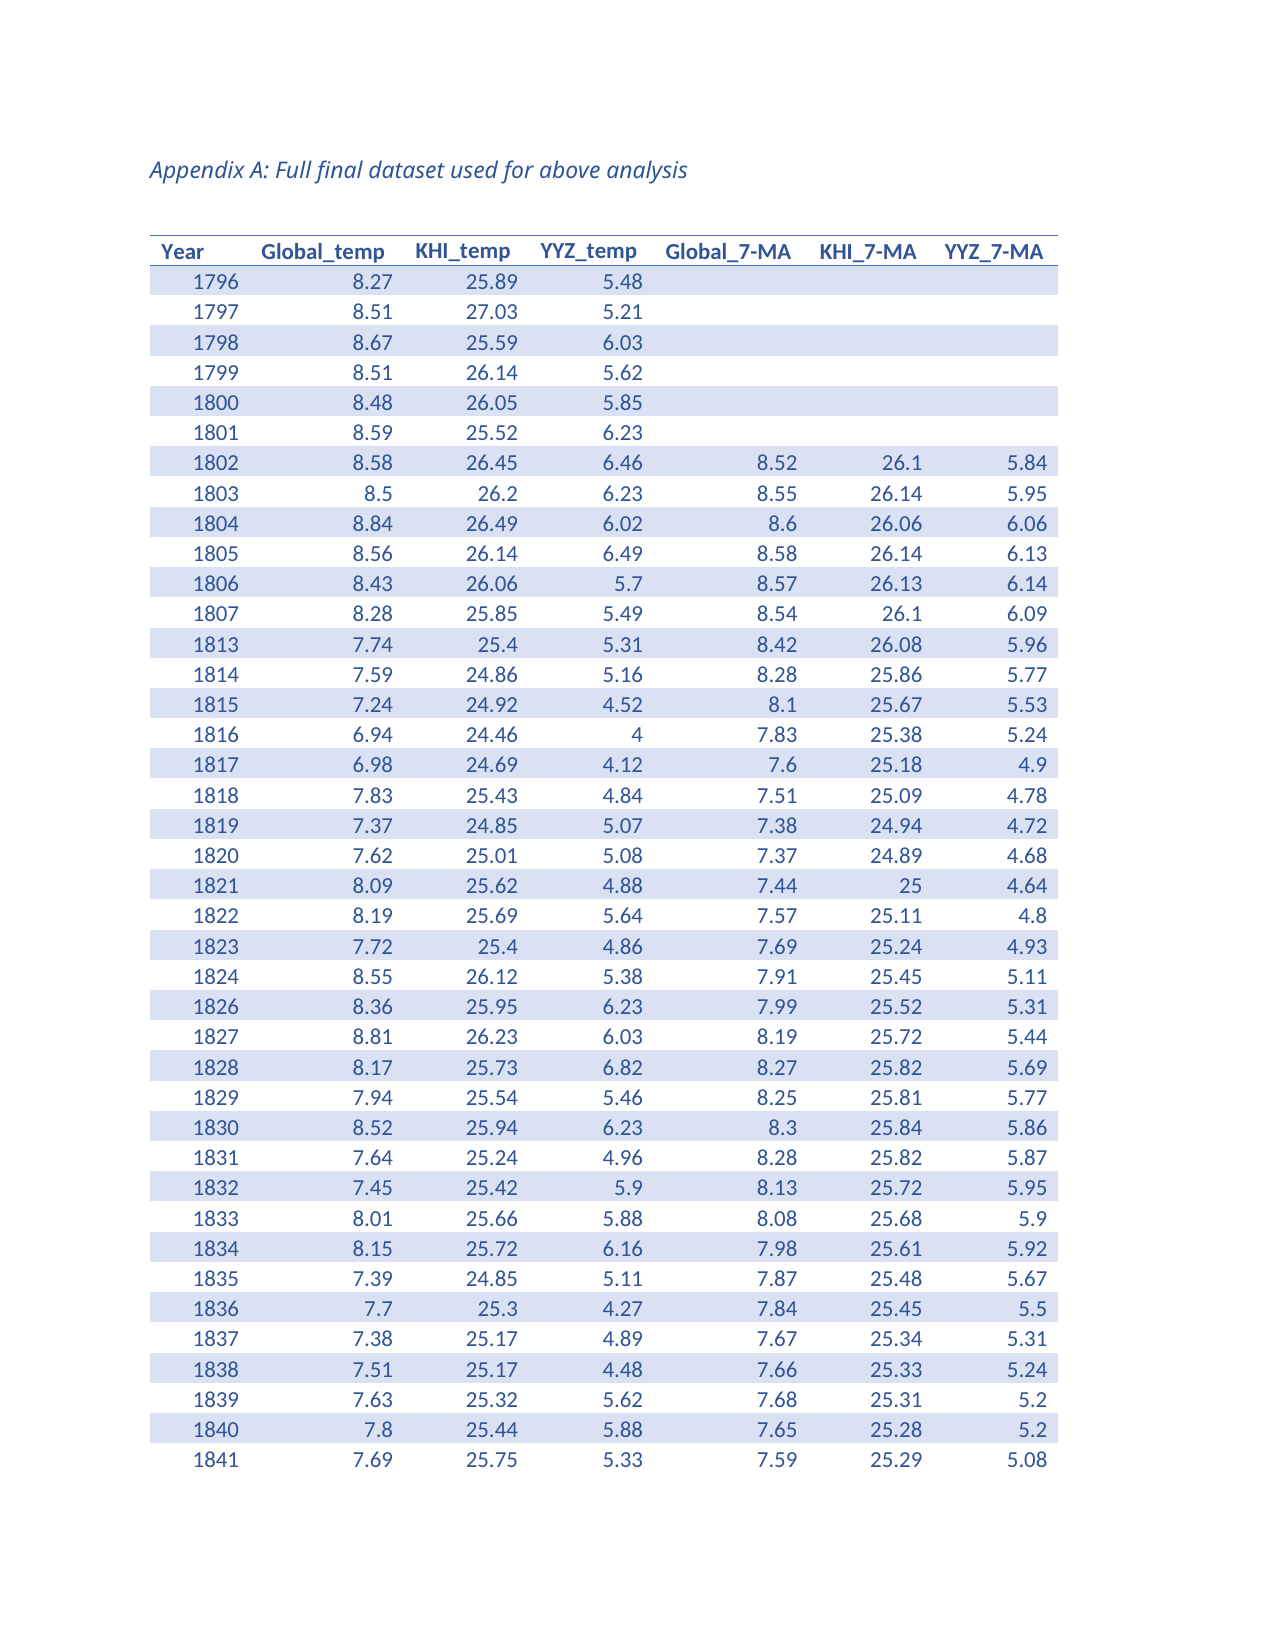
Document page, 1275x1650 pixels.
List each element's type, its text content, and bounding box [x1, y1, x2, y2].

table_cell [808, 416, 933, 446]
table_cell 25.44 [404, 1413, 529, 1443]
table_cell 1832 [150, 1171, 250, 1201]
table_cell 1800 [150, 386, 250, 416]
table_cell 5.62 [529, 1383, 654, 1413]
table_cell 5.53 [933, 688, 1058, 718]
table_cell 25.72 [404, 1232, 529, 1262]
table_cell 8.43 [250, 567, 404, 597]
table_cell 25.89 [404, 266, 529, 295]
table_cell 5.87 [933, 1141, 1058, 1171]
table_cell 7.72 [250, 930, 404, 960]
table_cell 25.24 [404, 1141, 529, 1171]
table_cell 1797 [150, 295, 250, 325]
table_cell 25.42 [404, 1171, 529, 1201]
table_cell 4.84 [529, 779, 654, 809]
table_cell 5.85 [529, 386, 654, 416]
table_cell 1818 [150, 779, 250, 809]
table_cell 1819 [150, 809, 250, 839]
table_cell 7.39 [250, 1262, 404, 1292]
table_cell 25.54 [404, 1081, 529, 1111]
table_cell 8.5 [250, 476, 404, 507]
table_cell 5.95 [933, 1171, 1058, 1201]
table_cell 7.51 [654, 779, 808, 809]
table_cell 25.62 [404, 869, 529, 899]
table_cell 26.14 [404, 356, 529, 386]
table_cell [933, 356, 1058, 386]
table_cell 8.55 [250, 960, 404, 990]
table_cell 4.89 [529, 1322, 654, 1352]
table_cell 5.31 [933, 1322, 1058, 1352]
table_cell 25.11 [808, 899, 933, 929]
table_cell 26.14 [404, 537, 529, 567]
table_cell 25.28 [808, 1413, 933, 1443]
table_cell 1799 [150, 356, 250, 386]
table_cell [654, 386, 808, 416]
table_cell 26.12 [404, 960, 529, 990]
table_cell 25.82 [808, 1141, 933, 1171]
table_cell 4.12 [529, 748, 654, 778]
table_cell 8.08 [654, 1201, 808, 1232]
table_cell 25.59 [404, 325, 529, 356]
table_header Global_7-MA [654, 236, 808, 265]
table_cell 25.45 [808, 960, 933, 990]
table_cell 5.49 [529, 597, 654, 627]
table_cell 6.13 [933, 537, 1058, 567]
table_cell 5.88 [529, 1201, 654, 1232]
table_cell 8.55 [654, 476, 808, 507]
table_cell 4.72 [933, 809, 1058, 839]
table_cell 6.94 [250, 718, 404, 748]
table_cell 5.11 [529, 1262, 654, 1292]
table_cell 7.98 [654, 1232, 808, 1262]
table_cell 8.17 [250, 1050, 404, 1081]
table_cell 5.88 [529, 1413, 654, 1443]
table_cell 5.31 [933, 990, 1058, 1020]
table_cell 25.52 [404, 416, 529, 446]
table_cell 1839 [150, 1383, 250, 1413]
table_cell 7.83 [654, 718, 808, 748]
table_cell [808, 295, 933, 325]
table_cell 25.85 [404, 597, 529, 627]
table_cell 1805 [150, 537, 250, 567]
table_cell 25.4 [404, 628, 529, 658]
table_cell 25.29 [808, 1443, 933, 1473]
table_cell 8.01 [250, 1201, 404, 1232]
table_cell 24.46 [404, 718, 529, 748]
table_cell 1838 [150, 1353, 250, 1383]
table_cell 24.92 [404, 688, 529, 718]
table_cell 5.86 [933, 1111, 1058, 1141]
table_cell 7.37 [654, 839, 808, 869]
table_cell 1829 [150, 1081, 250, 1111]
table_cell 25.72 [808, 1020, 933, 1050]
table_cell 4.64 [933, 869, 1058, 899]
table_cell 6.98 [250, 748, 404, 778]
table_cell 4.78 [933, 779, 1058, 809]
table_cell [933, 416, 1058, 446]
table_cell 6.23 [529, 476, 654, 507]
table_cell 25.82 [808, 1050, 933, 1081]
table_cell 1840 [150, 1413, 250, 1443]
table_cell 5.33 [529, 1443, 654, 1473]
table_cell 26.05 [404, 386, 529, 416]
table_cell [933, 386, 1058, 416]
table_cell 1833 [150, 1201, 250, 1232]
table_cell 7.8 [250, 1413, 404, 1443]
table_cell 5.95 [933, 476, 1058, 507]
table_cell 25.67 [808, 688, 933, 718]
table_cell 25.73 [404, 1050, 529, 1081]
table_cell 1836 [150, 1292, 250, 1322]
table_cell 24.85 [404, 1262, 529, 1292]
table_cell 4.52 [529, 688, 654, 718]
table_cell 7.67 [654, 1322, 808, 1352]
table_cell 6.14 [933, 567, 1058, 597]
table_cell [654, 295, 808, 325]
table_cell 5.21 [529, 295, 654, 325]
table_header YYZ_temp [529, 236, 654, 265]
table_cell 27.03 [404, 295, 529, 325]
table_cell 1802 [150, 446, 250, 476]
table_cell 1801 [150, 416, 250, 446]
table_cell 26.45 [404, 446, 529, 476]
table_cell 6.23 [529, 1111, 654, 1141]
table_cell 26.23 [404, 1020, 529, 1050]
table_cell 7.59 [250, 658, 404, 688]
table_cell 24.85 [404, 809, 529, 839]
table_cell 26.1 [808, 446, 933, 476]
table_cell 4.9 [933, 748, 1058, 778]
table_cell 26.06 [808, 507, 933, 537]
table_cell 1803 [150, 476, 250, 507]
table_cell 7.7 [250, 1292, 404, 1322]
table_cell 8.59 [250, 416, 404, 446]
table_cell 25.75 [404, 1443, 529, 1473]
table_cell 1835 [150, 1262, 250, 1292]
table_cell 7.59 [654, 1443, 808, 1473]
table_cell 7.66 [654, 1353, 808, 1383]
table_cell 5.2 [933, 1383, 1058, 1413]
table_cell 1804 [150, 507, 250, 537]
table_cell [808, 325, 933, 356]
table_cell 25.31 [808, 1383, 933, 1413]
table_cell 1807 [150, 597, 250, 627]
table_cell 6.16 [529, 1232, 654, 1262]
table_cell 1827 [150, 1020, 250, 1050]
table_cell 4.48 [529, 1353, 654, 1383]
table_cell 26.2 [404, 476, 529, 507]
table_cell 8.27 [654, 1050, 808, 1081]
table_cell 4 [529, 718, 654, 748]
table_cell 8.09 [250, 869, 404, 899]
table_cell 1830 [150, 1111, 250, 1141]
table_cell 5.77 [933, 658, 1058, 688]
table_cell 8.3 [654, 1111, 808, 1141]
table_cell 25.4 [404, 930, 529, 960]
table_cell 5.9 [529, 1171, 654, 1201]
table_cell 1841 [150, 1443, 250, 1473]
table_cell 7.38 [654, 809, 808, 839]
table_cell 24.86 [404, 658, 529, 688]
table_cell 25.34 [808, 1322, 933, 1352]
table_cell 8.52 [654, 446, 808, 476]
table_cell 7.24 [250, 688, 404, 718]
table_cell 1826 [150, 990, 250, 1020]
table_cell 1822 [150, 899, 250, 929]
table_cell 7.87 [654, 1262, 808, 1292]
table_cell 5.62 [529, 356, 654, 386]
table_cell 6.03 [529, 325, 654, 356]
table_header Year [150, 236, 250, 265]
table_header KHI_7-MA [808, 236, 933, 265]
table_cell 6.03 [529, 1020, 654, 1050]
table_cell 1834 [150, 1232, 250, 1262]
table_header YYZ_7-MA [933, 236, 1058, 265]
table_cell 25.48 [808, 1262, 933, 1292]
table_cell 5.84 [933, 446, 1058, 476]
table_cell 8.54 [654, 597, 808, 627]
table_cell 7.99 [654, 990, 808, 1020]
table_cell [933, 325, 1058, 356]
table_cell 5.38 [529, 960, 654, 990]
table_cell 8.56 [250, 537, 404, 567]
table_cell 25.72 [808, 1171, 933, 1201]
table_cell [933, 295, 1058, 325]
table_cell 8.19 [654, 1020, 808, 1050]
table_cell 5.96 [933, 628, 1058, 658]
table_cell 6.49 [529, 537, 654, 567]
table_cell 7.45 [250, 1171, 404, 1201]
table_cell 6.46 [529, 446, 654, 476]
table_header KHI_temp [404, 236, 529, 265]
table_cell 8.1 [654, 688, 808, 718]
table_cell 4.96 [529, 1141, 654, 1171]
table_cell 5.11 [933, 960, 1058, 990]
table_cell 7.68 [654, 1383, 808, 1413]
table_cell 7.84 [654, 1292, 808, 1322]
table_cell [654, 266, 808, 295]
table_cell 5.46 [529, 1081, 654, 1111]
table_cell 25.69 [404, 899, 529, 929]
table_cell 25.18 [808, 748, 933, 778]
table_cell 26.49 [404, 507, 529, 537]
table_cell 8.25 [654, 1081, 808, 1111]
table_cell 4.68 [933, 839, 1058, 869]
table_cell [808, 266, 933, 295]
table_cell 25.52 [808, 990, 933, 1020]
table_cell 25.45 [808, 1292, 933, 1322]
table_cell 25.84 [808, 1111, 933, 1141]
table_cell 1806 [150, 567, 250, 597]
table_cell 5.07 [529, 809, 654, 839]
table_cell 7.51 [250, 1353, 404, 1383]
table_cell 4.27 [529, 1292, 654, 1322]
table_cell 7.91 [654, 960, 808, 990]
table_cell 6.23 [529, 416, 654, 446]
table_cell 25.09 [808, 779, 933, 809]
table_cell 7.38 [250, 1322, 404, 1352]
table_cell 25.32 [404, 1383, 529, 1413]
subtitle Appendix A: Full final dataset used for above analysis [150, 154, 1125, 185]
table_cell 5.08 [529, 839, 654, 869]
table_cell 25.24 [808, 930, 933, 960]
table_cell 7.37 [250, 809, 404, 839]
table_cell 7.44 [654, 869, 808, 899]
table_cell 7.64 [250, 1141, 404, 1171]
table_cell 25.86 [808, 658, 933, 688]
table_cell 4.88 [529, 869, 654, 899]
table_cell 4.93 [933, 930, 1058, 960]
table_cell 7.63 [250, 1383, 404, 1413]
table_cell 26.13 [808, 567, 933, 597]
table_cell 5.31 [529, 628, 654, 658]
table_cell 7.69 [654, 930, 808, 960]
table_cell 7.94 [250, 1081, 404, 1111]
table_cell 6.06 [933, 507, 1058, 537]
table_cell 8.28 [250, 597, 404, 627]
table_cell 26.06 [404, 567, 529, 597]
table_cell 6.02 [529, 507, 654, 537]
table_cell 1837 [150, 1322, 250, 1352]
table_cell 1813 [150, 628, 250, 658]
table_cell 7.62 [250, 839, 404, 869]
table_cell 5.48 [529, 266, 654, 295]
table_cell 8.81 [250, 1020, 404, 1050]
table_cell [654, 325, 808, 356]
table_cell 25.17 [404, 1322, 529, 1352]
table_cell 25.17 [404, 1353, 529, 1383]
table_cell [654, 356, 808, 386]
table_cell 25.33 [808, 1353, 933, 1383]
table_cell 8.52 [250, 1111, 404, 1141]
table_header Global_temp [250, 236, 404, 265]
table_cell 25.68 [808, 1201, 933, 1232]
table_cell 5.92 [933, 1232, 1058, 1262]
table_cell 5.24 [933, 1353, 1058, 1383]
table_cell 26.08 [808, 628, 933, 658]
table_cell 1824 [150, 960, 250, 990]
table_cell 25.43 [404, 779, 529, 809]
table_cell 1831 [150, 1141, 250, 1171]
table_cell 1798 [150, 325, 250, 356]
table_cell 24.94 [808, 809, 933, 839]
table_cell 26.1 [808, 597, 933, 627]
table_cell 7.74 [250, 628, 404, 658]
table_cell 1815 [150, 688, 250, 718]
table_cell 8.27 [250, 266, 404, 295]
table_cell 7.83 [250, 779, 404, 809]
table_cell 4.86 [529, 930, 654, 960]
table_cell 6.82 [529, 1050, 654, 1081]
table_cell 25.3 [404, 1292, 529, 1322]
table_cell 8.67 [250, 325, 404, 356]
table_cell 25.81 [808, 1081, 933, 1111]
table_cell 8.48 [250, 386, 404, 416]
table_cell 8.15 [250, 1232, 404, 1262]
table_cell 8.58 [250, 446, 404, 476]
table_cell 8.28 [654, 658, 808, 688]
table_cell [808, 386, 933, 416]
table_cell 24.89 [808, 839, 933, 869]
table_cell 5.7 [529, 567, 654, 597]
table_cell 7.69 [250, 1443, 404, 1473]
table_cell 25 [808, 869, 933, 899]
table_cell [933, 266, 1058, 295]
table_cell 7.65 [654, 1413, 808, 1443]
table_cell [808, 356, 933, 386]
table_cell [654, 416, 808, 446]
table_cell 7.57 [654, 899, 808, 929]
table_cell 6.09 [933, 597, 1058, 627]
table_cell 1828 [150, 1050, 250, 1081]
table_cell 5.5 [933, 1292, 1058, 1322]
table_cell 1817 [150, 748, 250, 778]
table_cell 26.14 [808, 537, 933, 567]
table_cell 8.51 [250, 295, 404, 325]
table_cell 1823 [150, 930, 250, 960]
table_cell 5.67 [933, 1262, 1058, 1292]
table_cell 8.42 [654, 628, 808, 658]
table_cell 8.28 [654, 1141, 808, 1171]
table_cell 5.44 [933, 1020, 1058, 1050]
table_cell 8.36 [250, 990, 404, 1020]
table_cell 5.16 [529, 658, 654, 688]
table_cell 1796 [150, 266, 250, 295]
table_cell 26.14 [808, 476, 933, 507]
table_cell 8.84 [250, 507, 404, 537]
table_cell 1814 [150, 658, 250, 688]
table_cell 8.13 [654, 1171, 808, 1201]
table_cell 5.69 [933, 1050, 1058, 1081]
table_cell 25.38 [808, 718, 933, 748]
table_cell 8.58 [654, 537, 808, 567]
table_cell 1821 [150, 869, 250, 899]
table_cell 8.19 [250, 899, 404, 929]
table_cell 5.64 [529, 899, 654, 929]
table_cell 8.57 [654, 567, 808, 597]
table_cell 24.69 [404, 748, 529, 778]
table_cell 25.66 [404, 1201, 529, 1232]
table_cell 5.2 [933, 1413, 1058, 1443]
table_cell 25.01 [404, 839, 529, 869]
table_cell 6.23 [529, 990, 654, 1020]
table_cell 5.77 [933, 1081, 1058, 1111]
table_cell 8.51 [250, 356, 404, 386]
table_cell 1816 [150, 718, 250, 748]
table_cell 7.6 [654, 748, 808, 778]
table_cell 5.9 [933, 1201, 1058, 1232]
table_cell 1820 [150, 839, 250, 869]
table_cell 25.61 [808, 1232, 933, 1262]
table_cell 4.8 [933, 899, 1058, 929]
table_cell 8.6 [654, 507, 808, 537]
table_cell 5.24 [933, 718, 1058, 748]
table_cell 25.94 [404, 1111, 529, 1141]
table_cell 5.08 [933, 1443, 1058, 1473]
table_cell 25.95 [404, 990, 529, 1020]
